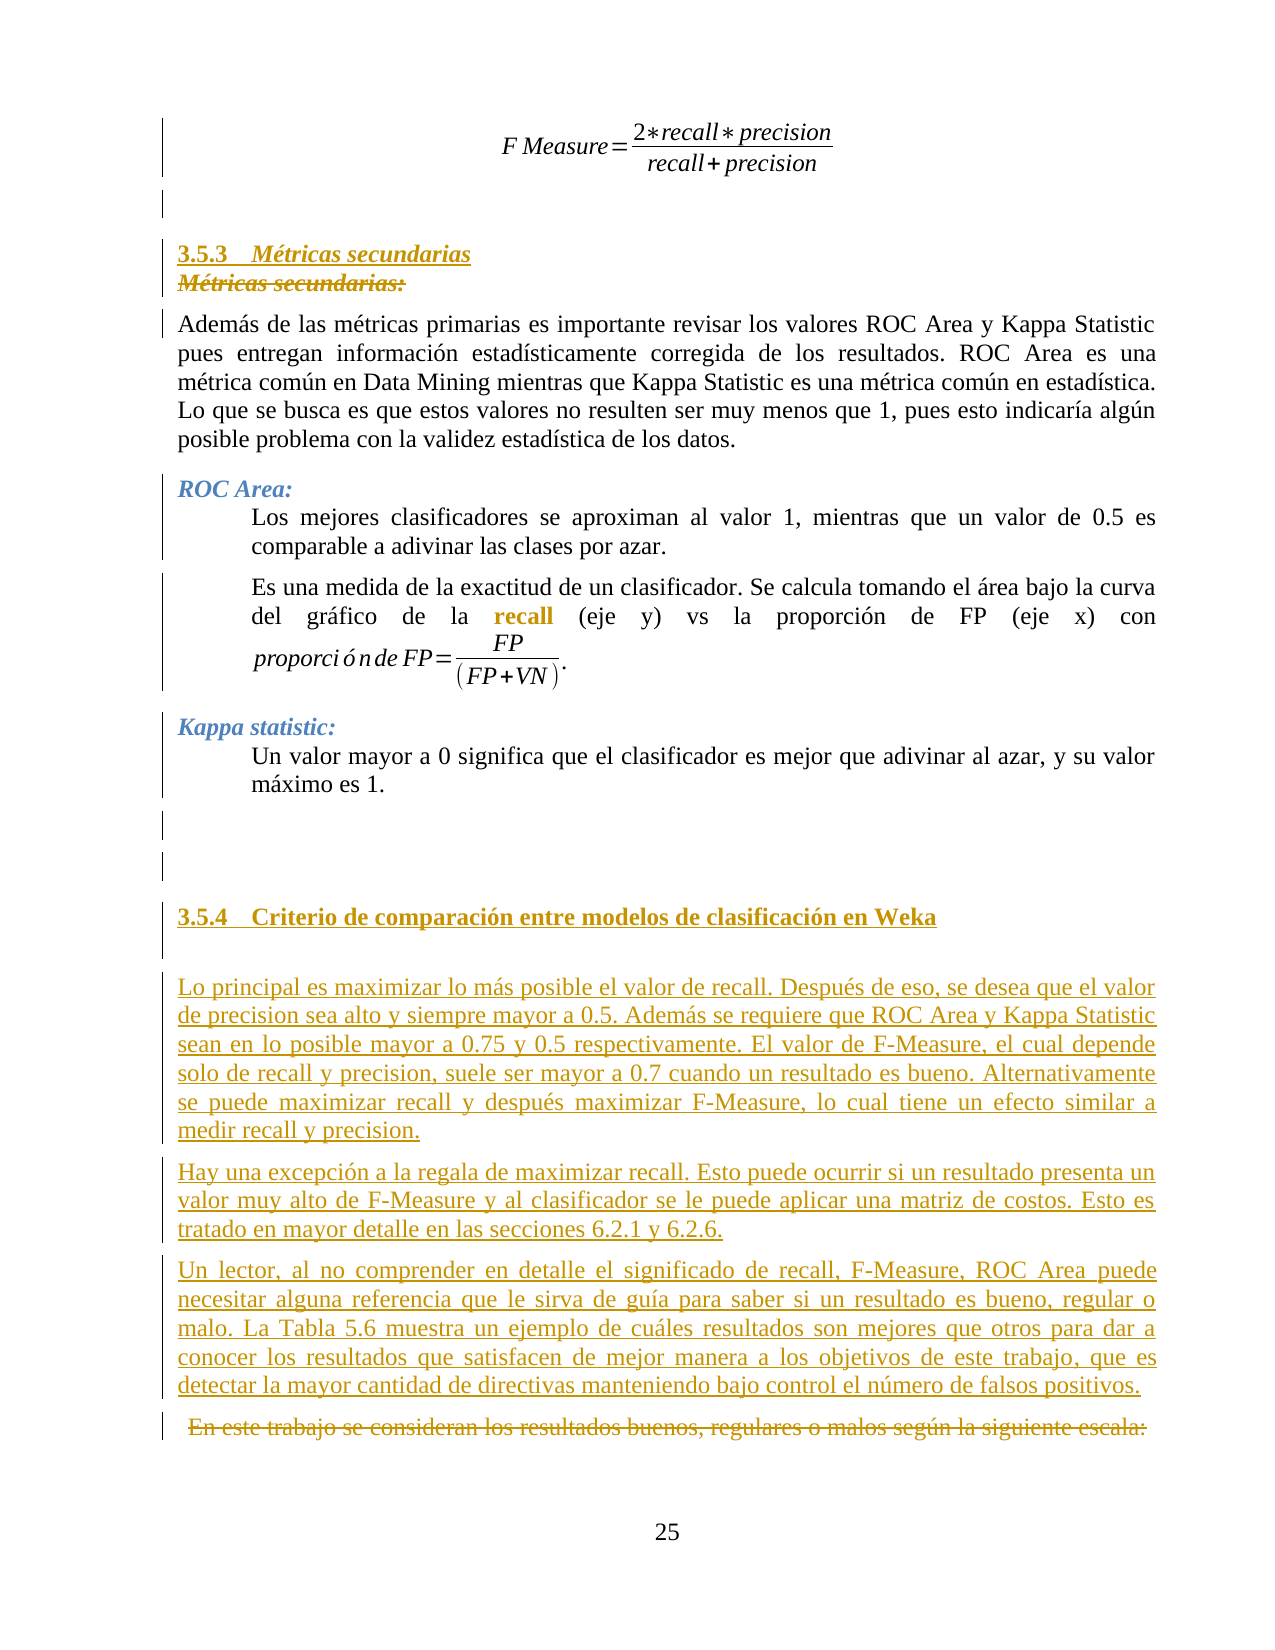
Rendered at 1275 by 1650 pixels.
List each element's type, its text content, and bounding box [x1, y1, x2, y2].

text Es una medida de la exactitud de un clasificador. Se calcula tomando el área bajo la curva del gráfico de la recall (eje y) vs la proporción de FP (eje x) con . [251, 572, 1157, 691]
text Además de las métricas primarias es importante revisar los valores ROC Area y Kappa Statistic pues entregan información estadísticamente corregida de los resultados. ROC Area es una métrica común en Data Mining mientras que Kappa Statistic es una métrica común en estadística. Lo que se busca es que estos valores no resulten ser muy menos que 1, pues esto indicaría algún posible problema con la validez estadística de los datos. [177, 309, 1157, 453]
subtitle Kappa statistic: [177, 712, 1157, 741]
text Los mejores clasificadores se aproximan al valor 1, mientras que un valor de 0.5 es comparable a adivinar las clases por azar. [251, 502, 1157, 560]
text Un valor mayor a 0 significa que el clasificador es mejor que adivinar al azar, y su valor máximo es 1. [251, 741, 1157, 798]
subtitle ROC Area: [177, 474, 1157, 502]
